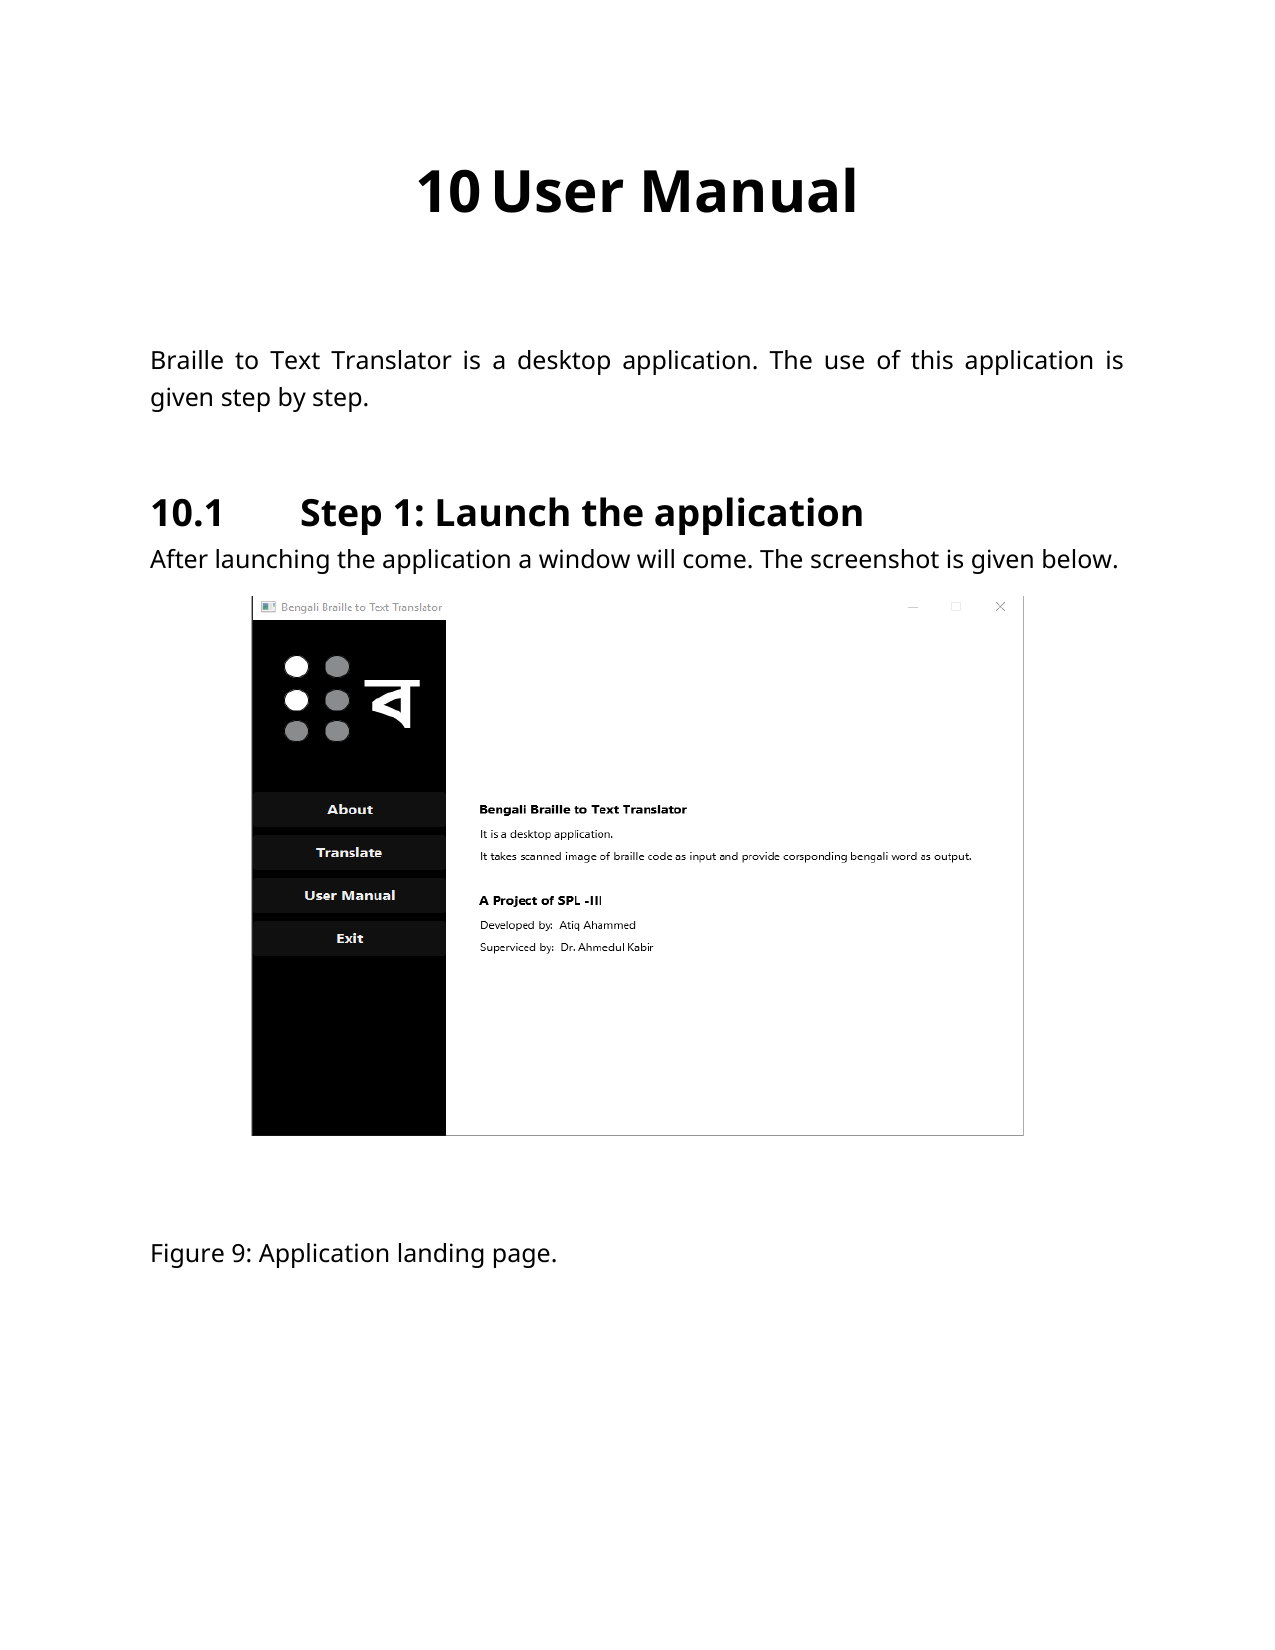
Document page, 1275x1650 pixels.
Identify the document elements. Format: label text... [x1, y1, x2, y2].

text Braille to Text Translator is a desktop application. The use of this application is given step by step. [150, 343, 1125, 413]
picture [251, 596, 1024, 1136]
subtitle User Manual [150, 150, 1125, 229]
subtitle Step 1: Launch the application [150, 486, 1125, 537]
text After launching the application a window will come. The screenshot is given below. [150, 541, 1125, 576]
title Figure 9: Application landing page. [150, 1236, 1125, 1270]
